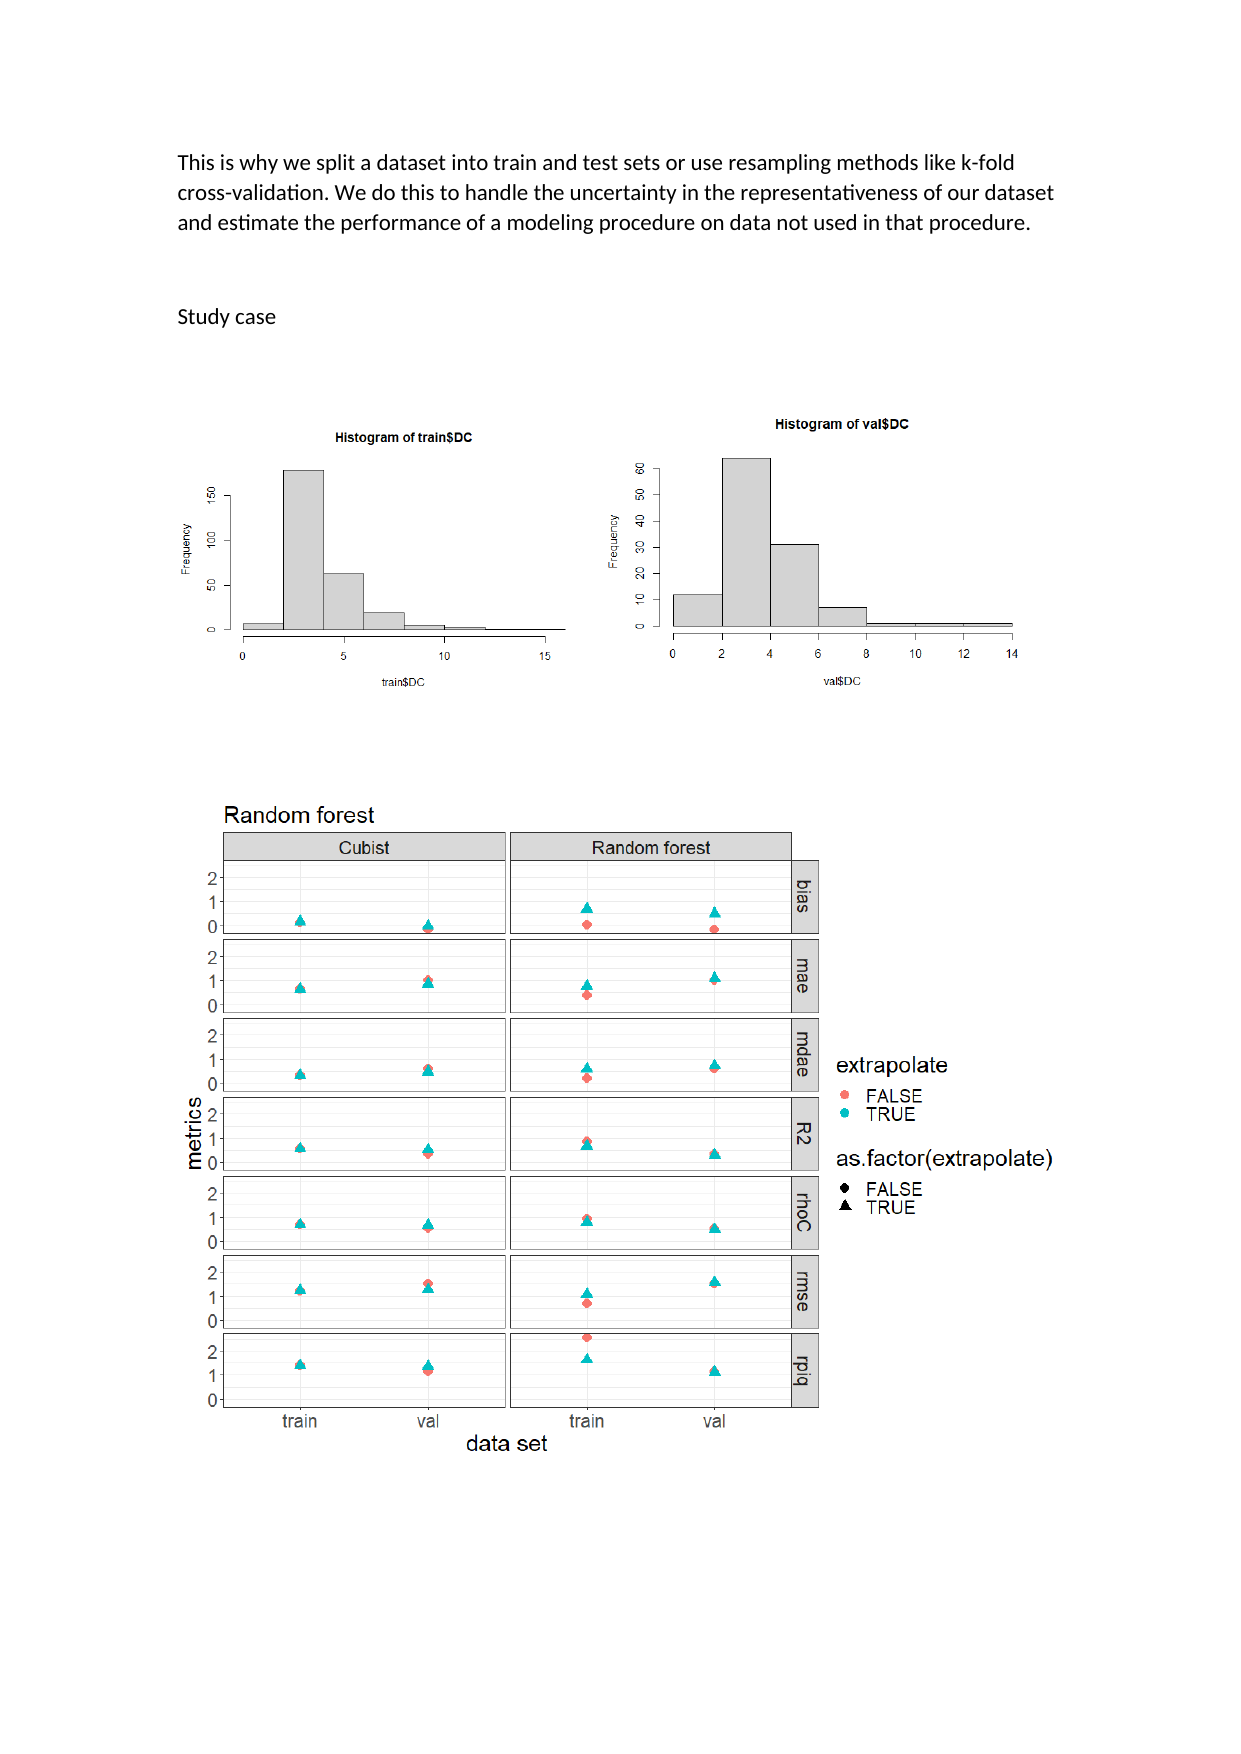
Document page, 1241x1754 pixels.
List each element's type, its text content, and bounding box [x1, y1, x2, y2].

text Study case [177, 302, 1063, 330]
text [177, 148, 1063, 236]
picture [177, 395, 1054, 702]
picture [177, 767, 1063, 1461]
